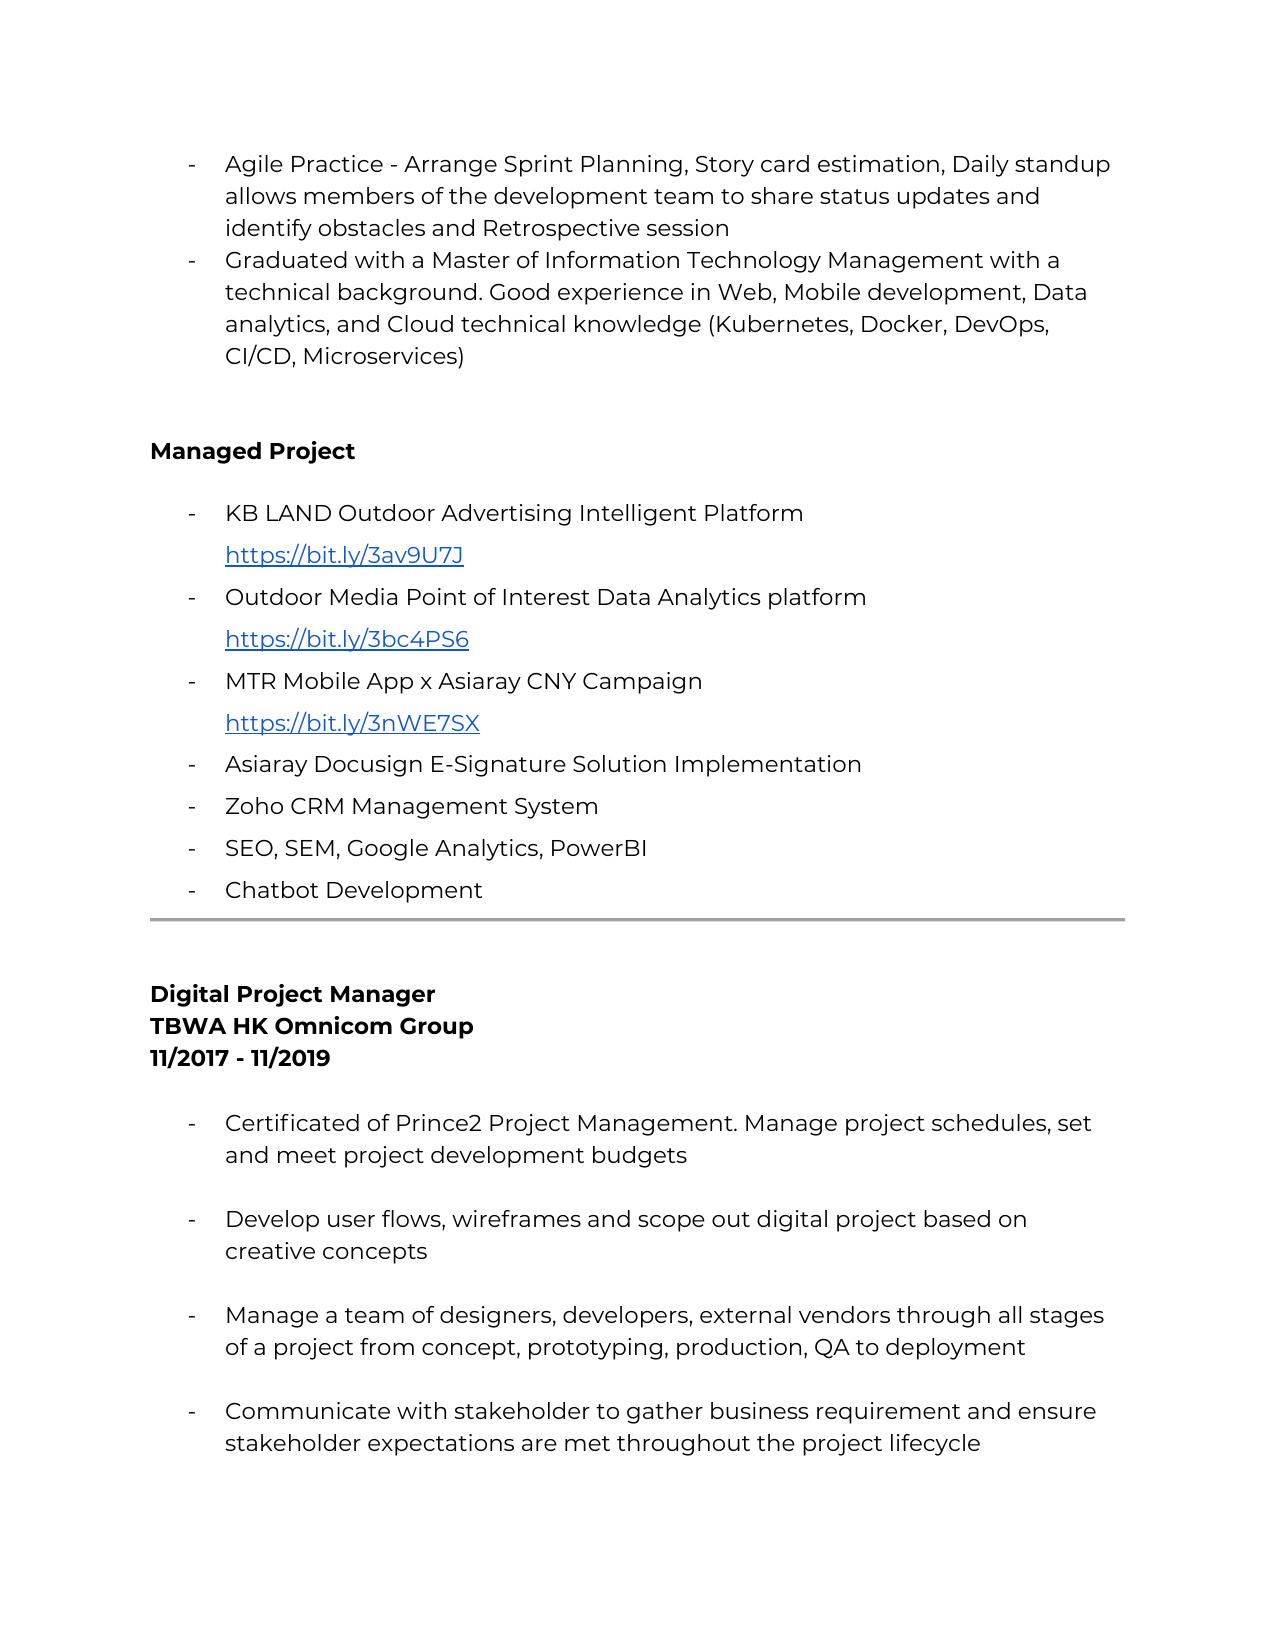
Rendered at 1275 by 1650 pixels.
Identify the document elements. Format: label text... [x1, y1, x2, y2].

text https://bit.ly/3nWE7SX [225, 709, 1125, 737]
list Zoho CRM Management System [187, 793, 1125, 821]
text https://bit.ly/3bc4PS6 [225, 625, 1125, 653]
list KB LAND Outdoor Advertising Intelligent Platform https://bit.ly/3av9U7J [187, 499, 1125, 569]
list Asiaray Docusign E-Signature Solution Implementation [187, 751, 1125, 779]
list Outdoor Media Point of Interest Data Analytics platform [187, 583, 1125, 611]
text Digital Project Manager [150, 981, 1125, 1008]
list Graduated with a Master of Information Technology Management with a technical background. Good experience in Web, Mobile development, Data analytics, and Cloud technical knowledge (Kubernetes, Docker, DevOps, CI/CD, Microservices) [187, 246, 1125, 370]
text 11/2017 - 11/2019 [150, 1045, 1125, 1073]
list Communicate with stakeholder to gather business requirement and ensure stakeholder expectations are met throughout the project lifecycle [187, 1398, 1125, 1458]
list Develop user flows, wireframes and scope out digital project based on creative concepts [187, 1205, 1125, 1265]
list Agile Practice - Arrange Sprint Planning, Story card estimation, Daily standup allows members of the development team to share status updates and identify obstacles and Retrospective session [187, 150, 1125, 242]
list Chatbot Development [187, 876, 1125, 904]
list MTR Mobile App x Asiaray CNY Campaign [187, 667, 1125, 695]
list Certificated of Prince2 Project Management. Manage project schedules, set and meet project development budgets [187, 1109, 1125, 1169]
list Manage a team of designers, developers, external vendors through all stages of a project from concept, prototyping, production, QA to deployment [187, 1301, 1125, 1361]
list SEO, SEM, Google Analytics, PowerBI [187, 834, 1125, 862]
text Managed Project [150, 437, 1125, 465]
text TBWA HK Omnicom Group [150, 1013, 1125, 1041]
